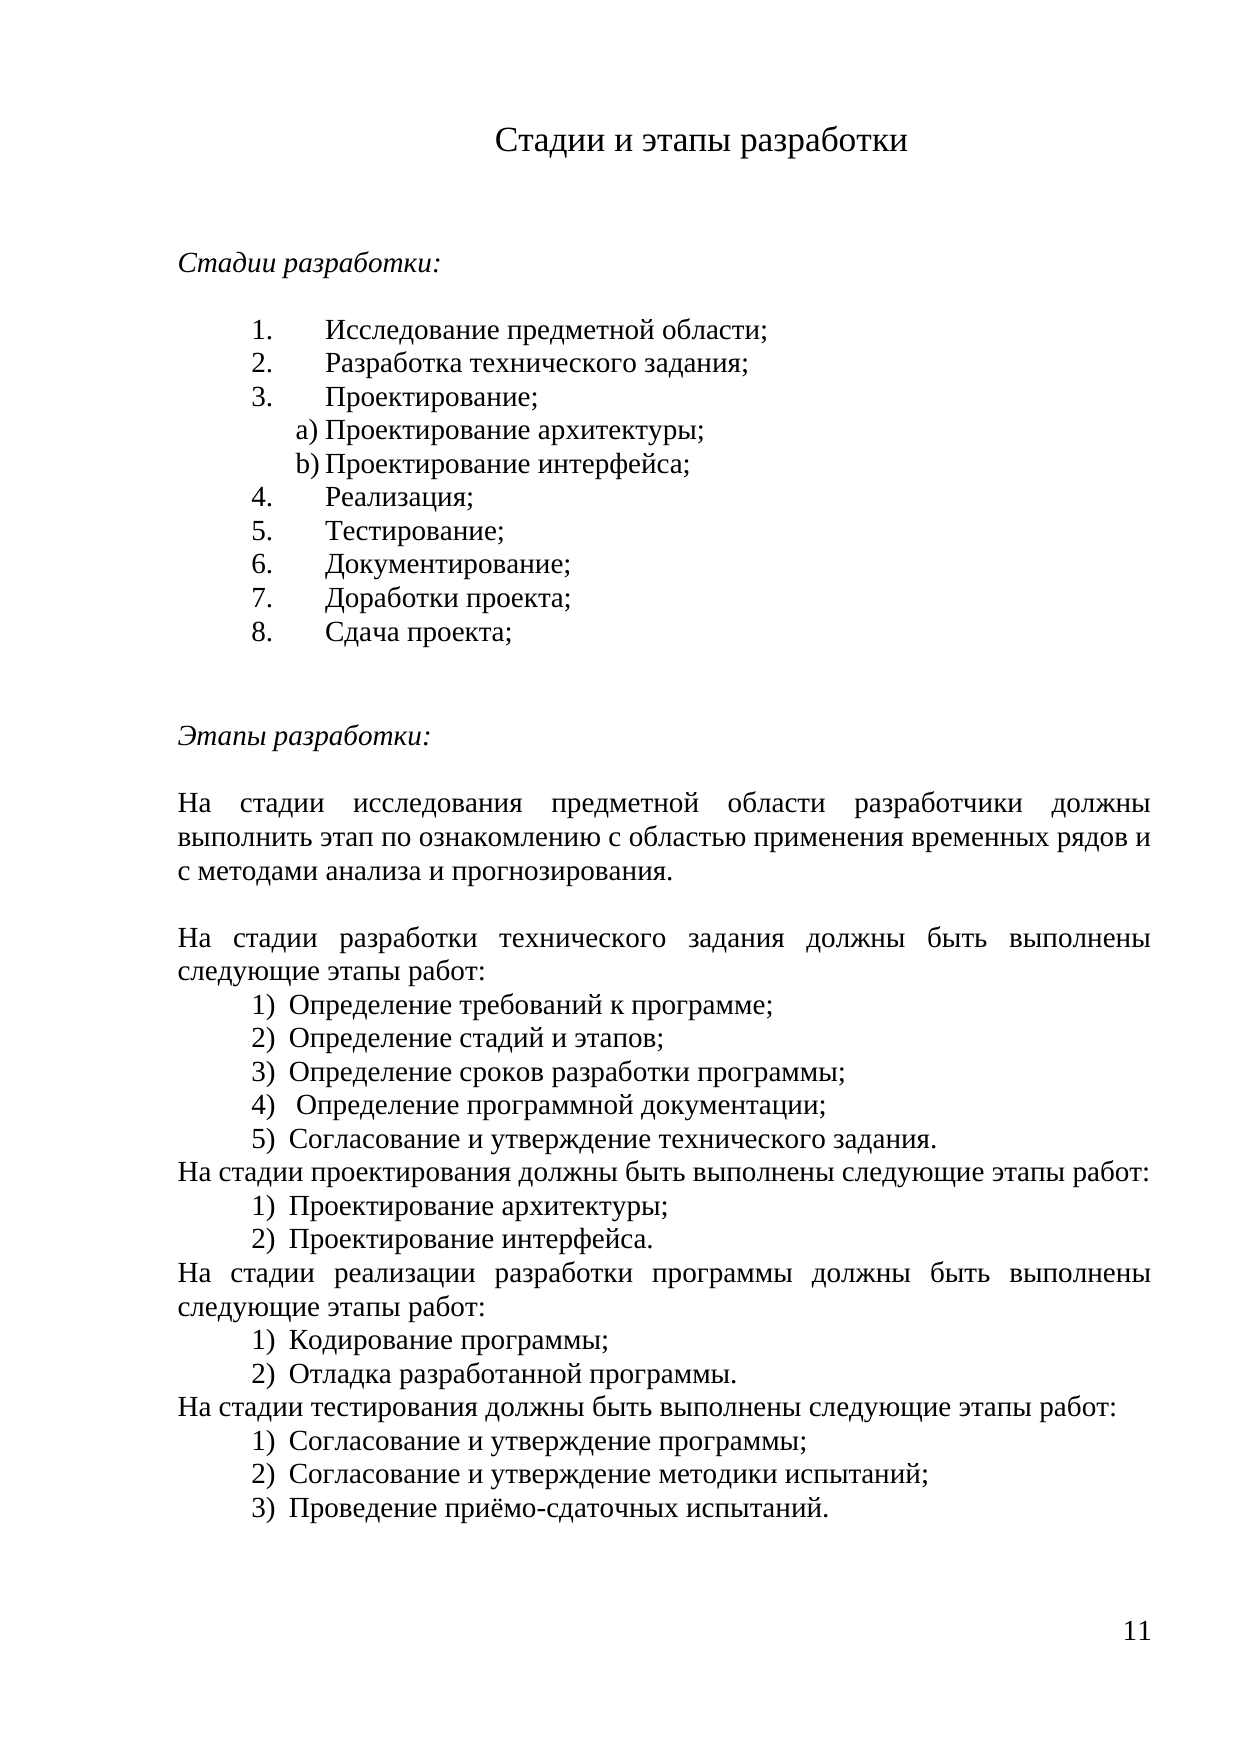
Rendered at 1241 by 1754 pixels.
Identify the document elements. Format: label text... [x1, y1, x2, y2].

list Проведение приёмо-сдаточных испытаний. [251, 1490, 1152, 1523]
text На стадии реализации разработки программы должны быть выполнены следующие этапы работ: [177, 1255, 1152, 1322]
text На стадии тестирования должны быть выполнены следующие этапы работ: [177, 1389, 1152, 1423]
text На стадии исследования предметной области разработчики должны выполнить этап по ознакомлению с областью применения временных рядов и с методами анализа и прогнозирования. [177, 786, 1152, 886]
list Исследование предметной области; [177, 312, 1152, 345]
list Согласование и утверждение программы; [251, 1423, 1152, 1456]
text На стадии проектирования должны быть выполнены следующие этапы работ: [177, 1154, 1152, 1188]
text На стадии разработки технического задания должны быть выполнены следующие этапы работ: [177, 920, 1152, 987]
list Определение программной документации; [251, 1087, 1152, 1121]
list Согласование и утверждение технического задания. [251, 1121, 1152, 1154]
list Кодирование программы; [251, 1322, 1152, 1356]
list Проектирование; [177, 379, 1152, 412]
list Отладка разработанной программы. [251, 1356, 1152, 1389]
list Согласование и утверждение методики испытаний; [251, 1456, 1152, 1490]
subtitle Стадии разработки: [177, 245, 1152, 278]
list Проектирование архитектуры; [177, 412, 1152, 446]
subtitle Стадии и этапы разработки [177, 118, 1152, 159]
list Определение стадий и этапов; [251, 1020, 1152, 1054]
list Документирование; [177, 547, 1152, 580]
list Определение требований к программе; [251, 987, 1152, 1020]
list Тестирование; [177, 513, 1152, 547]
list Разработка технического задания; [177, 345, 1152, 379]
list Сдача проекта; [177, 614, 1152, 647]
list Проектирование интерфейса; [177, 446, 1152, 479]
list Проектирование интерфейса. [251, 1222, 1152, 1255]
list Проектирование архитектуры; [251, 1188, 1152, 1222]
list Реализация; [177, 479, 1152, 513]
list Определение сроков разработки программы; [251, 1054, 1152, 1087]
list Доработки проекта; [177, 580, 1152, 614]
subtitle Этапы разработки: [177, 718, 1152, 752]
